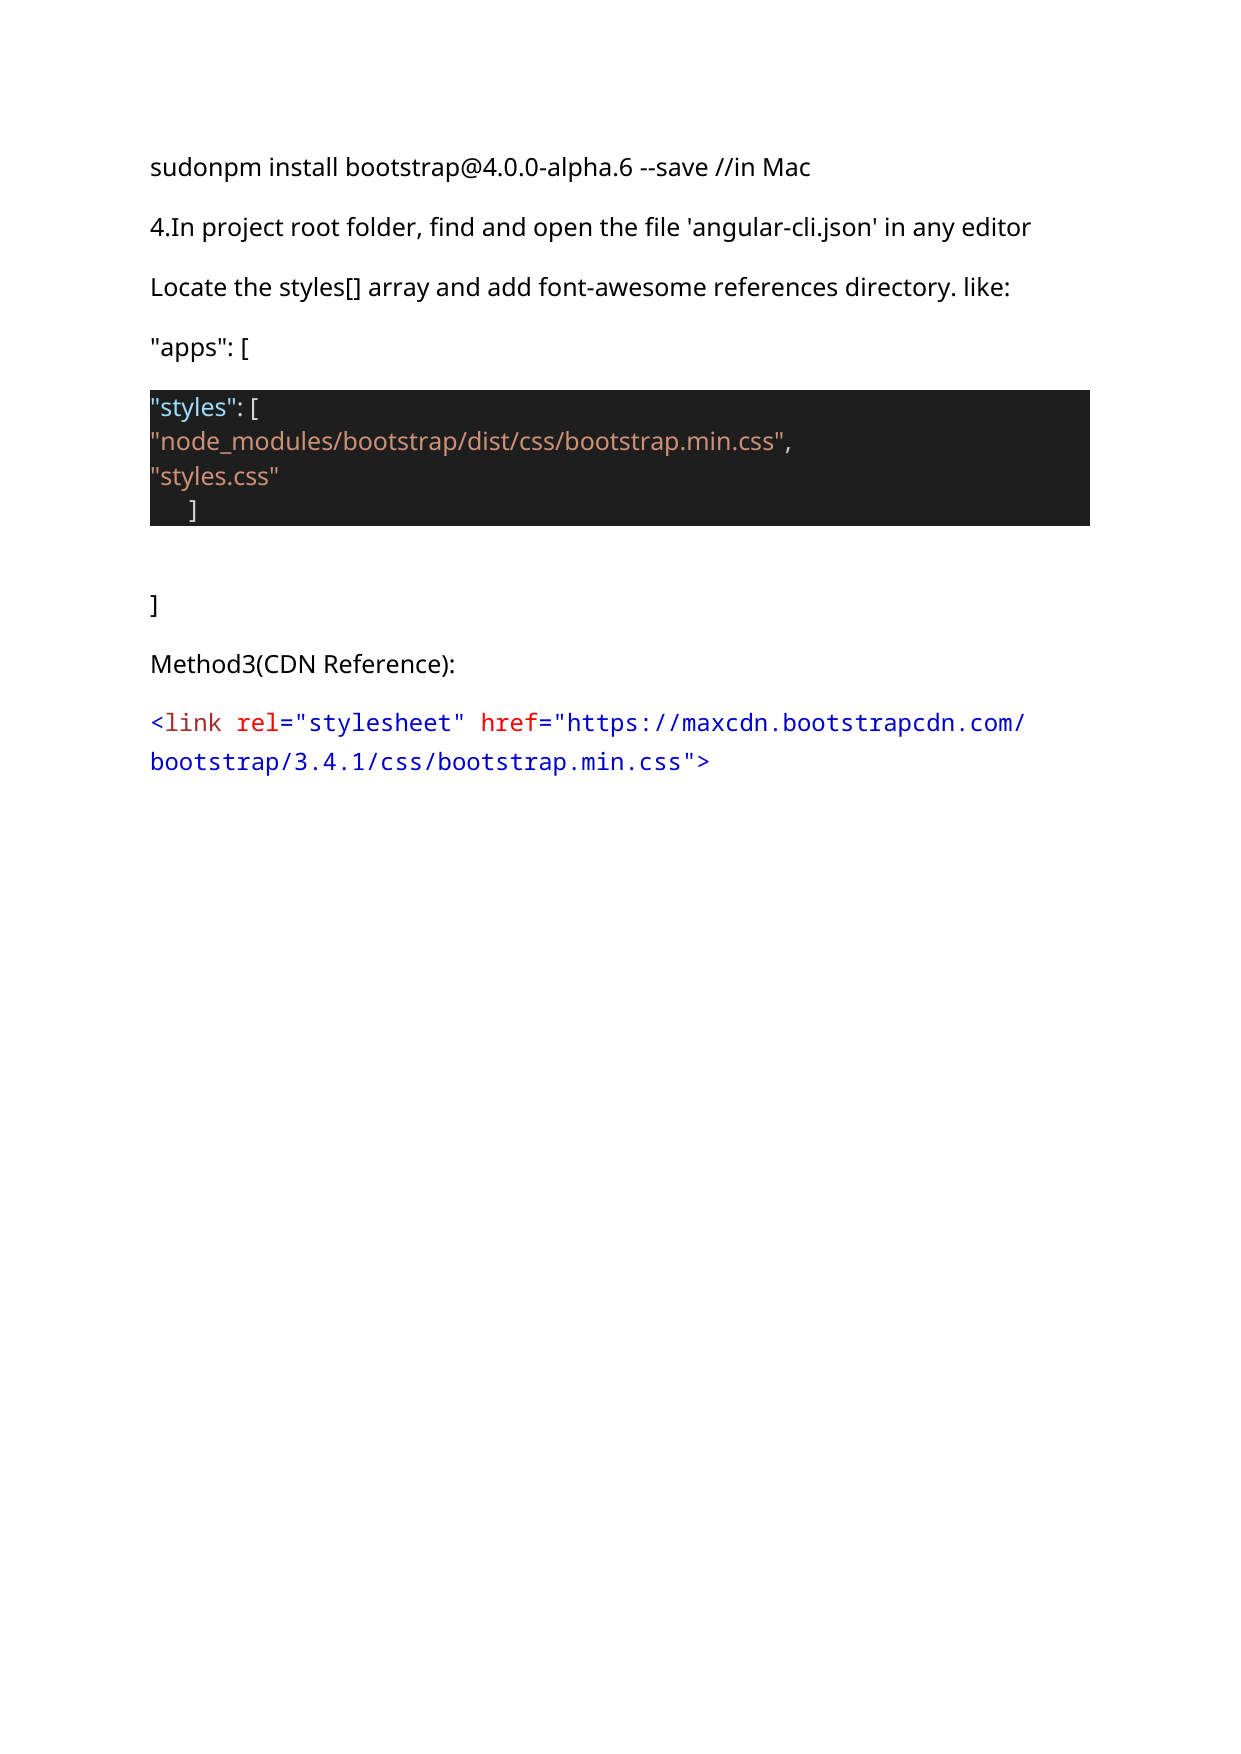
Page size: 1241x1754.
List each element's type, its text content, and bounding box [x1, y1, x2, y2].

text "styles.css" [150, 458, 1090, 492]
text "styles": [ [150, 390, 1090, 424]
text <link rel="stylesheet" href="https://maxcdn.bootstrapcdn.com/bootstrap/3.4.1/css/bootstrap.min.css"> [150, 706, 1090, 778]
text Locate the styles[] array and add font-awesome references directory. like: [150, 270, 1090, 304]
text 4.In project root folder, find and open the file 'angular-cli.json' in any editor [150, 210, 1090, 244]
text "node_modules/bootstrap/dist/css/bootstrap.min.css", [150, 424, 1090, 458]
text "apps": [ [150, 330, 1090, 364]
text Method3(CDN Reference): [150, 646, 1090, 680]
text ] [150, 492, 1090, 526]
text sudonpm install bootstrap@4.0.0-alpha.6 --save //in Mac [150, 150, 1090, 184]
text ] [150, 586, 1090, 620]
